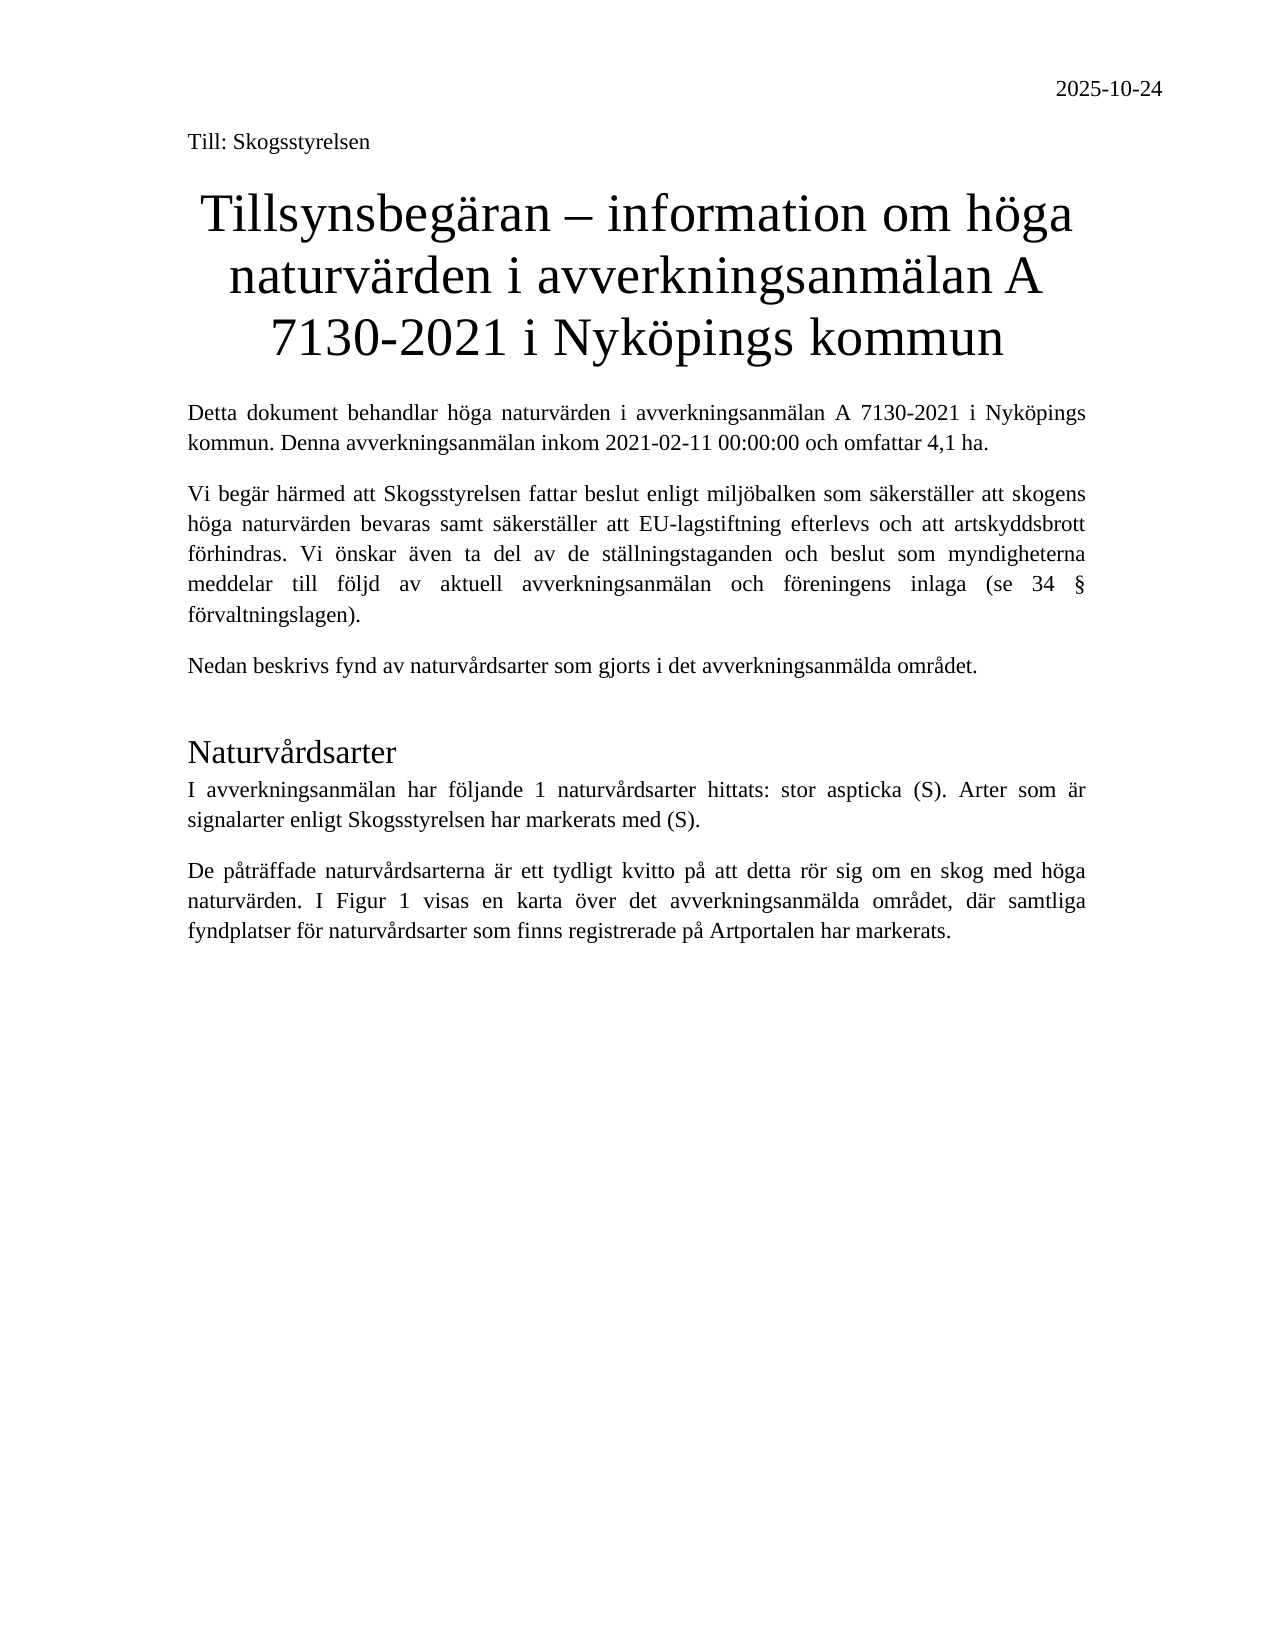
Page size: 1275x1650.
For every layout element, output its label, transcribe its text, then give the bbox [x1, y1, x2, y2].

text Vi begär härmed att Skogsstyrelsen fattar beslut enligt miljöbalken som säkerställer att skogens höga naturvärden bevaras samt säkerställer att EU-lagstiftning efterlevs och att artskyddsbrott förhindras. Vi önskar även ta del av de ställningstaganden och beslut som myndigheterna meddelar till följd av aktuell avverkningsanmälan och föreningens inlaga (se 34 § förvaltningslagen). [187, 480, 1087, 627]
text I avverkningsanmälan har följande 1 naturvårdsarter hittats: stor aspticka (S). Arter som är signalarter enligt Skogsstyrelsen har markerats med (S). [187, 776, 1087, 832]
title Tillsynsbegäran – information om höga naturvärden i avverkningsanmälan A 7130-2021 i Nyköpings kommun [187, 180, 1087, 367]
subtitle Naturvårdsarter [187, 732, 1087, 770]
text De påträffade naturvårdsarterna är ett tydligt kvitto på att detta rör sig om en skog med höga naturvärden. I Figur 1 visas en karta över det avverkningsanmälda området, där samtliga fyndplatser för naturvårdsarter som finns registrerade på Artportalen har markerats. [187, 857, 1087, 944]
text Detta dokument behandlar höga naturvärden i avverkningsanmälan A 7130-2021 i Nyköpings kommun. Denna avverkningsanmälan inkom 2021-02-11 00:00:00 och omfattar 4,1 ha. [187, 398, 1087, 455]
text Nedan beskrivs fynd av naturvårdsarter som gjorts i det avverkningsanmälda området. [187, 652, 1087, 678]
